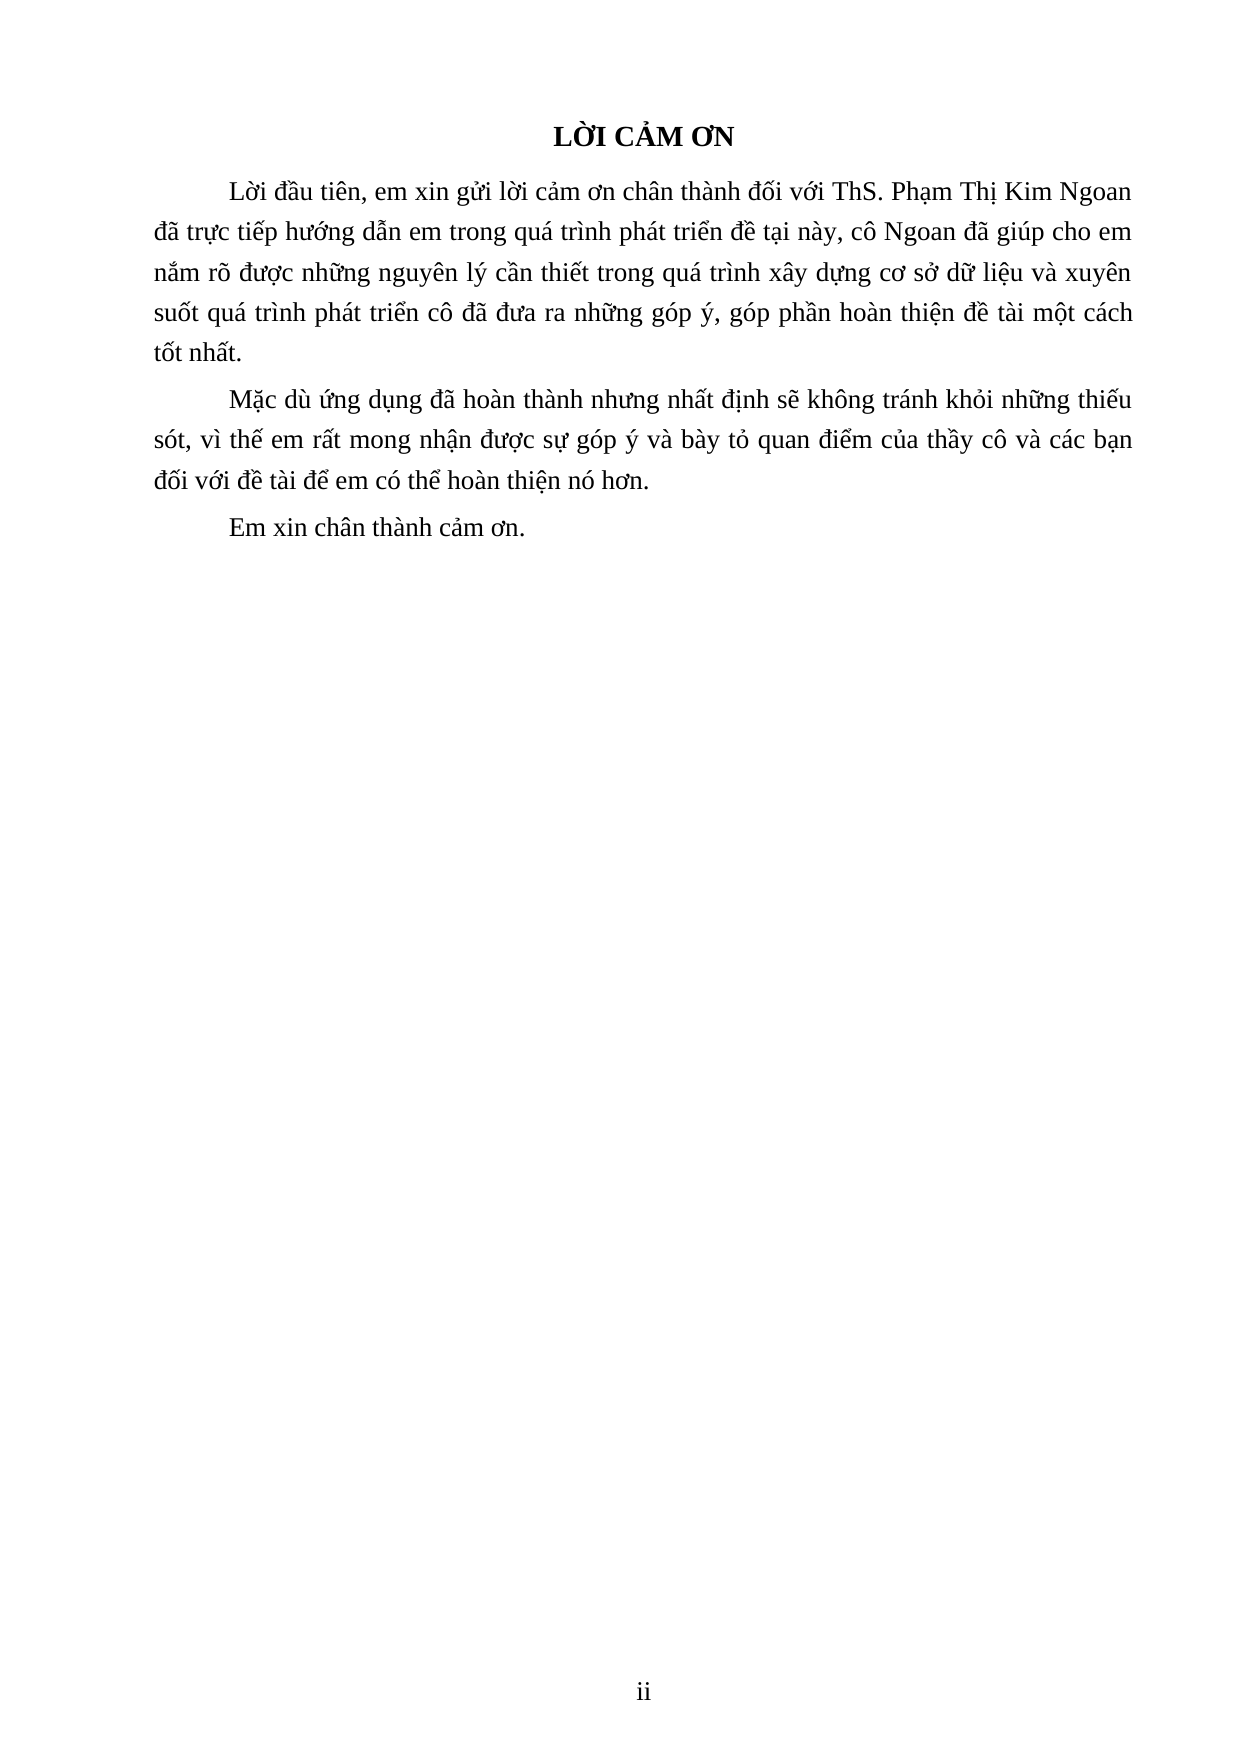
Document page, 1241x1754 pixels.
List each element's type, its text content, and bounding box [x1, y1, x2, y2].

text LỜI CẢM ƠN [153, 119, 1134, 152]
text Em xin chân thành cảm ơn. [153, 511, 1134, 542]
text Mặc dù ứng dụng đã hoàn thành nhưng nhất định sẽ không tránh khỏi những thiếu sót, vì thế em rất mong nhận được sự góp ý và bày tỏ quan điểm của thầy cô và các bạn đối với đề tài để em có thể hoàn thiện nó hơn. [153, 383, 1134, 495]
text Lời đầu tiên, em xin gửi lời cảm ơn chân thành đối với ThS. Phạm Thị Kim Ngoan đã trực tiếp hướng dẫn em trong quá trình phát triển đề tại này, cô Ngoan đã giúp cho em nắm rõ được những nguyên lý cần thiết trong quá trình xây dựng cơ sở dữ liệu và xuyên suốt quá trình phát triển cô đã đưa ra những góp ý, góp phần hoàn thiện đề tài một cách tốt nhất. [153, 175, 1134, 368]
